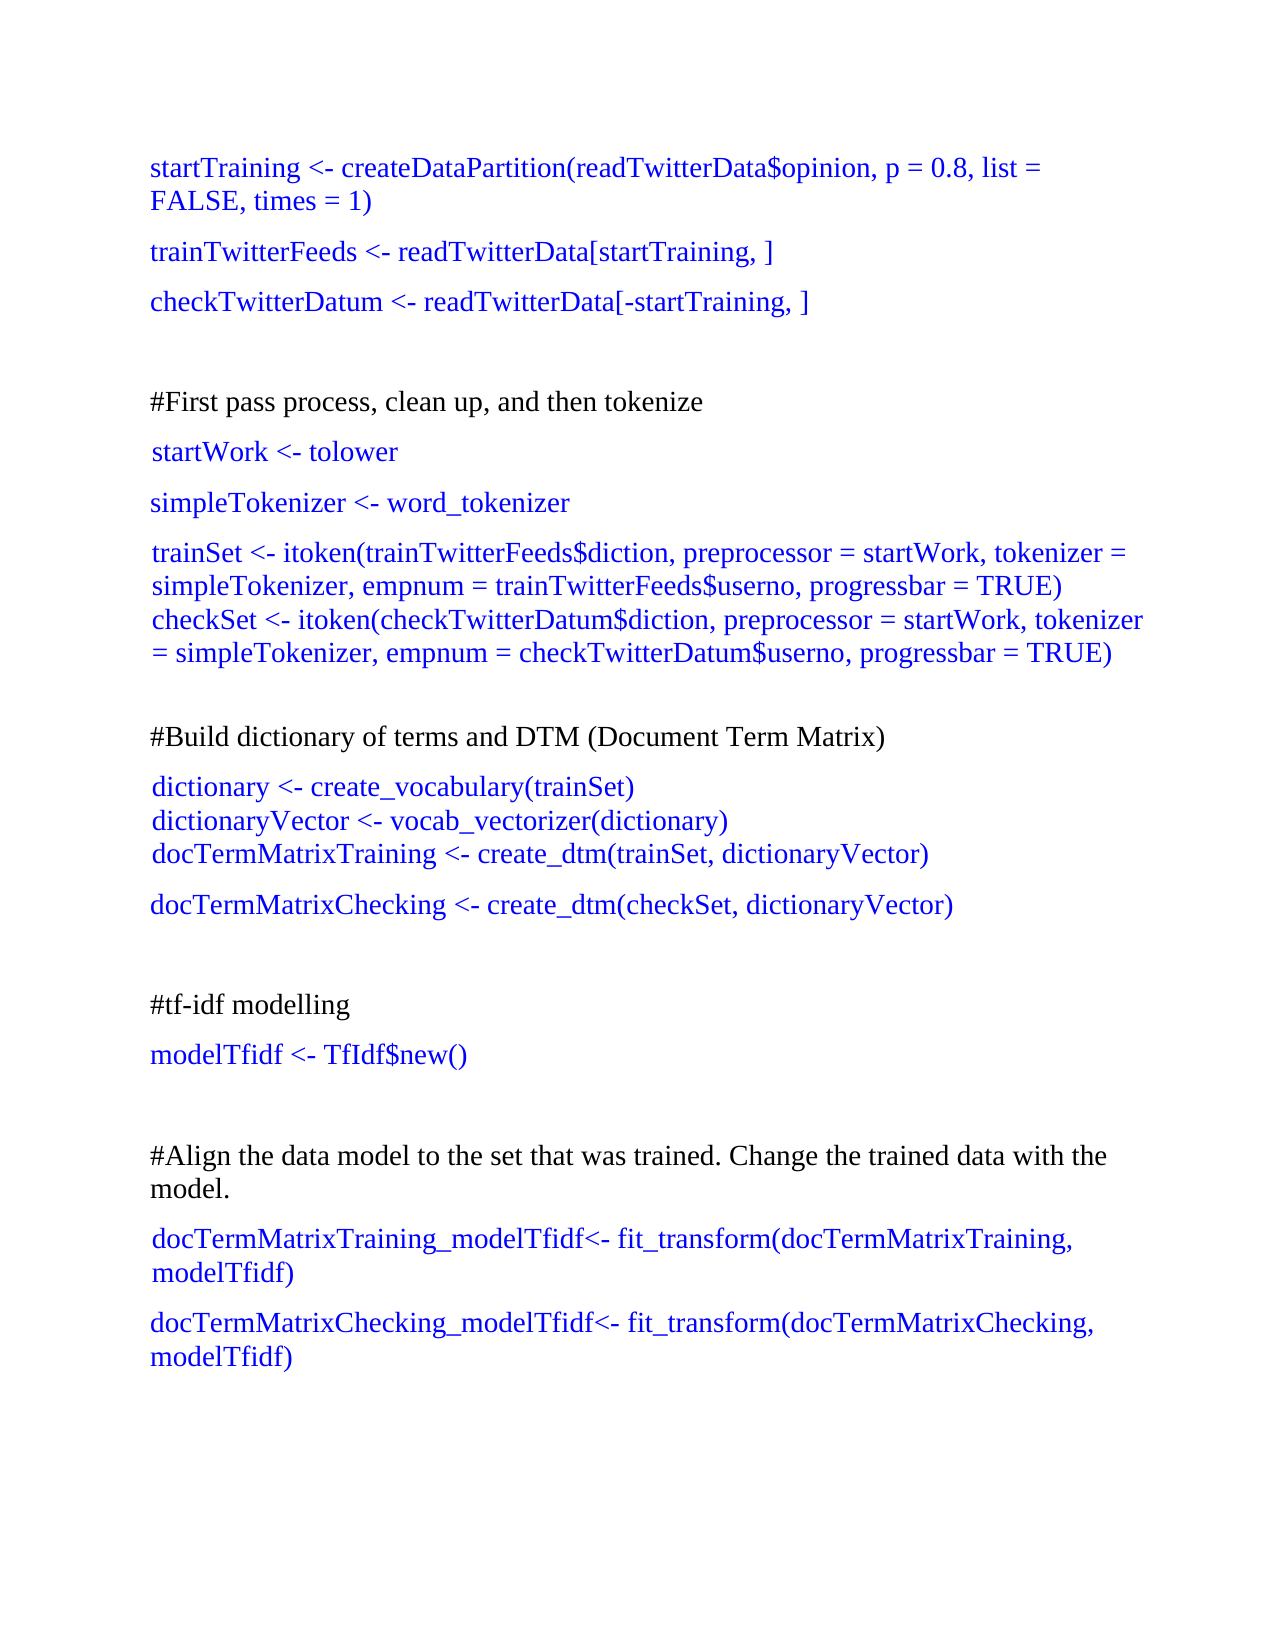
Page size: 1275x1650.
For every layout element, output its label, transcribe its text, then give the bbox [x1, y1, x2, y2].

text startWork <- tolower [152, 434, 1148, 468]
text docTermMatrixTraining <- create_dtm(trainSet, dictionaryVector) [152, 837, 1148, 870]
text dictionary <- create_vocabulary(trainSet) [152, 769, 1148, 803]
text checkSet <- itoken(checkTwitterDatum$diction, preprocessor = startWork, tokenizer = simpleTokenizer, empnum = checkTwitterDatum$userno, progressbar = TRUE) [152, 602, 1148, 669]
text docTermMatrixTraining_modelTfidf<- fit_transform(docTermMatrixTraining, modelTfidf) [152, 1222, 1148, 1289]
text docTermMatrixChecking <- create_dtm(checkSet, dictionaryVector) [150, 887, 1125, 920]
text #tf-idf modelling [150, 987, 1125, 1021]
text #Build dictionary of terms and DTM (Document Term Matrix) [150, 719, 1125, 753]
text dictionaryVector <- vocab_vectorizer(dictionary) [152, 803, 1148, 837]
text trainSet <- itoken(trainTwitterFeeds$diction, preprocessor = startWork, tokenizer = simpleTokenizer, empnum = trainTwitterFeeds$userno, progressbar = TRUE) [152, 535, 1148, 602]
text modelTfidf <- TfIdf$new() [150, 1037, 1125, 1071]
text #Align the data model to the set that was trained. Change the trained data with the model. [150, 1138, 1125, 1205]
text trainTwitterFeeds <- readTwitterData[startTraining, ] [150, 234, 1125, 267]
text #First pass process, clean up, and then tokenize [150, 384, 1125, 418]
text startTraining <- createDataPartition(readTwitterData$opinion, p = 0.8, list = FALSE, times = 1) [150, 150, 1125, 217]
text simpleTokenizer <- word_tokenizer [150, 485, 1125, 518]
text docTermMatrixChecking_modelTfidf<- fit_transform(docTermMatrixChecking, modelTfidf) [150, 1305, 1125, 1372]
text checkTwitterDatum <- readTwitterData[-startTraining, ] [150, 284, 1125, 317]
